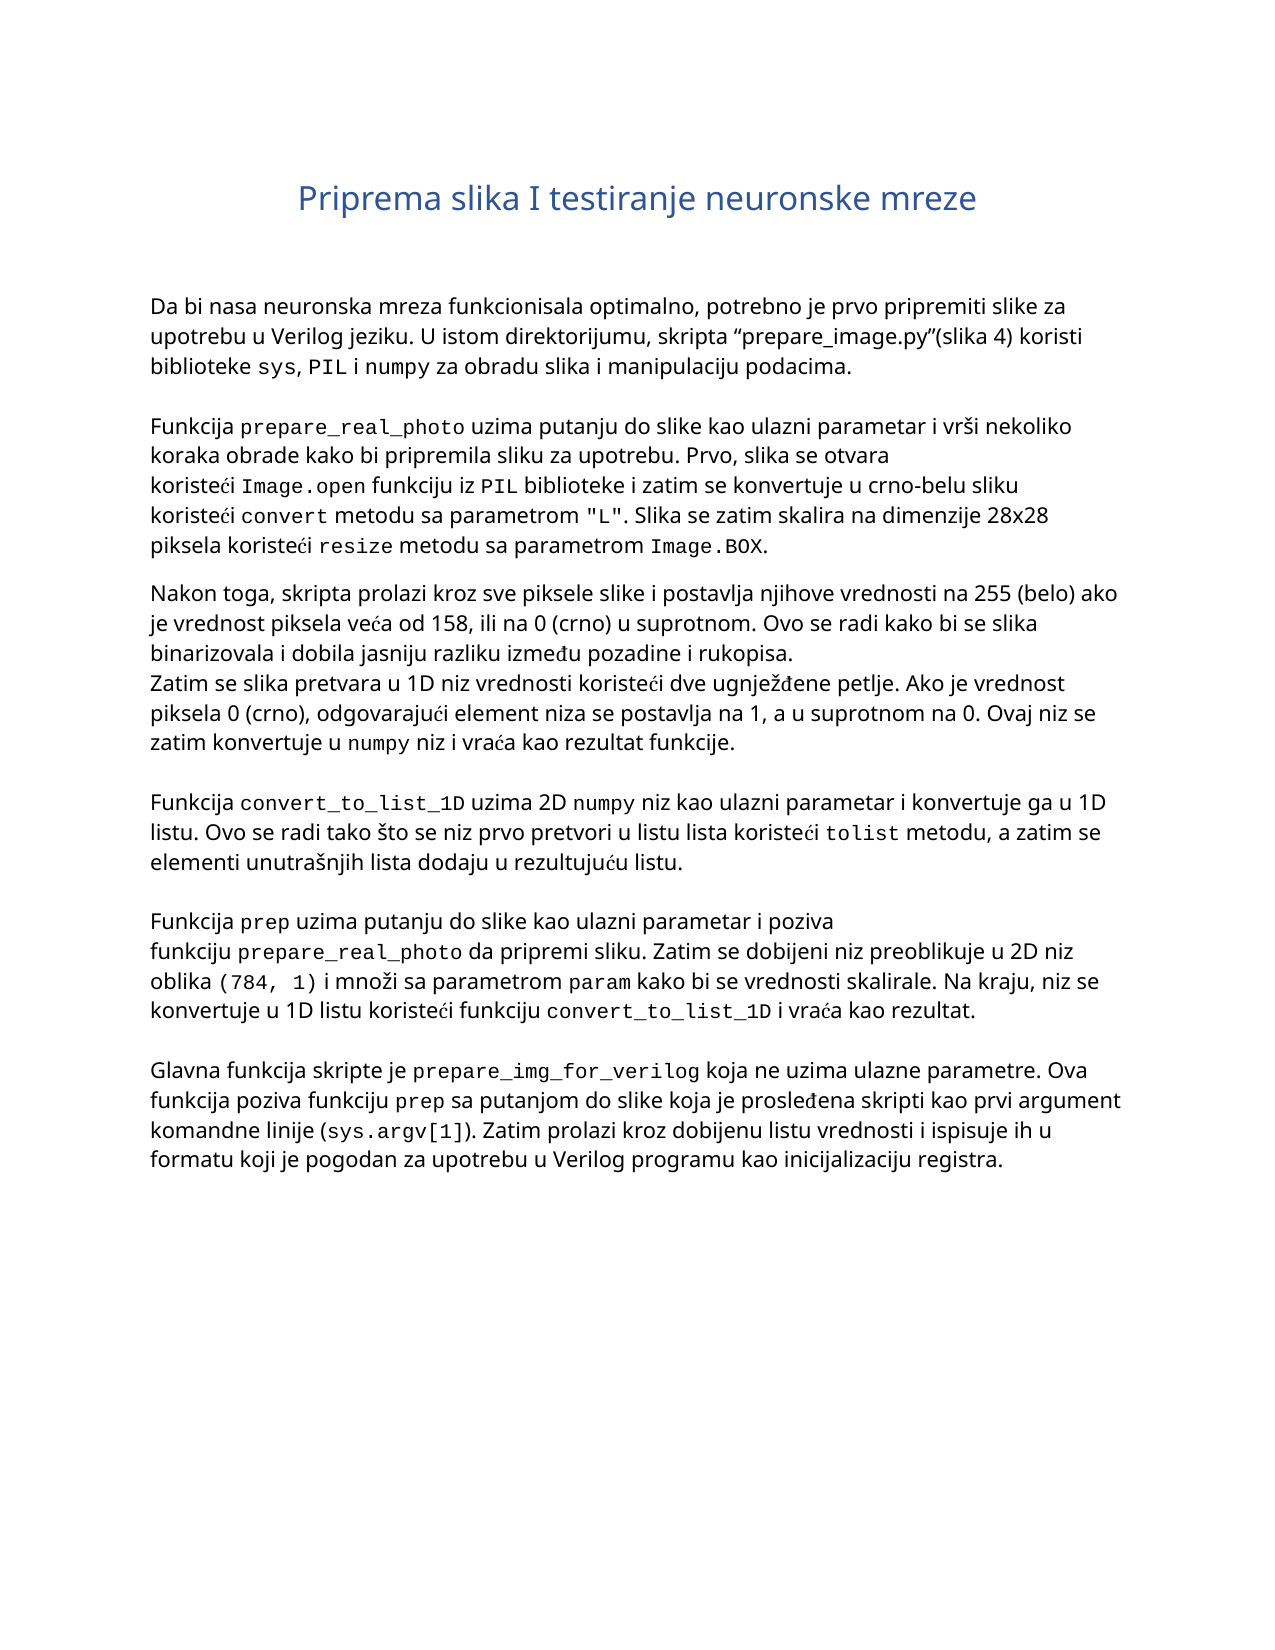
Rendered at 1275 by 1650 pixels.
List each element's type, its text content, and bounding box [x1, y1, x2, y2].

text Zatim se slika pretvara u 1D niz vrednosti koristeći dve ugnježđene petlje. Ako je vrednost piksela 0 (crno), odgovarajući element niza se postavlja na 1, a u suprotnom na 0. Ovaj niz se zatim konvertuje u numpy niz i vraća kao rezultat funkcije. [150, 668, 1125, 757]
text Funkcija convert_to_list_1D uzima 2D numpy niz kao ulazni parametar i konvertuje ga u 1D listu. Ovo se radi tako što se niz prvo pretvori u listu lista koristeći tolist metodu, a zatim se elementi unutrašnjih lista dodaju u rezultujuću listu. [150, 787, 1125, 876]
text Funkcija prepare_real_photo uzima putanju do slike kao ulazni parametar i vrši nekoliko koraka obrade kako bi pripremila sliku za upotrebu. Prvo, slika se otvara koristeći Image.open funkciju iz PIL biblioteke i zatim se konvertuje u crno-belu sliku koristeći convert metodu sa parametrom "L". Slika se zatim skalira na dimenzije 28x28 piksela koristeći resize metodu sa parametrom Image.BOX. [150, 411, 1125, 559]
text Nakon toga, skripta prolazi kroz sve piksele slike i postavlja njihove vrednosti na 255 (belo) ako je vrednost piksela veća od 158, ili na 0 (crno) u suprotnom. Ovo se radi kako bi se slika binarizovala i dobila jasniju razliku između pozadine i rukopisa. [150, 578, 1125, 668]
subtitle Priprema slika I testiranje neuronske mreze [150, 175, 1125, 220]
text Da bi nasa neuronska mreza funkcionisala optimalno, potrebno je prvo pripremiti slike za upotrebu u Verilog jeziku. U istom direktorijumu, skripta “prepare_image.py”(slika 4) koristi biblioteke sys, PIL i numpy za obradu slika i manipulaciju podacima. [150, 291, 1125, 381]
text Glavna funkcija skripte je prepare_img_for_verilog koja ne uzima ulazne parametre. Ova funkcija poziva funkciju prep sa putanjom do slike koja je prosleđena skripti kao prvi argument komandne linije (sys.argv[1]). Zatim prolazi kroz dobijenu listu vrednosti i ispisuje ih u formatu koji je pogodan za upotrebu u Verilog programu kao inicijalizaciju registra. [150, 1055, 1125, 1174]
text Funkcija prep uzima putanju do slike kao ulazni parametar i poziva funkciju prepare_real_photo da pripremi sliku. Zatim se dobijeni niz preoblikuje u 2D niz oblika (784, 1) i množi sa parametrom param kako bi se vrednosti skalirale. Na kraju, niz se konvertuje u 1D listu koristeći funkciju convert_to_list_1D i vraća kao rezultat. [150, 906, 1125, 1025]
